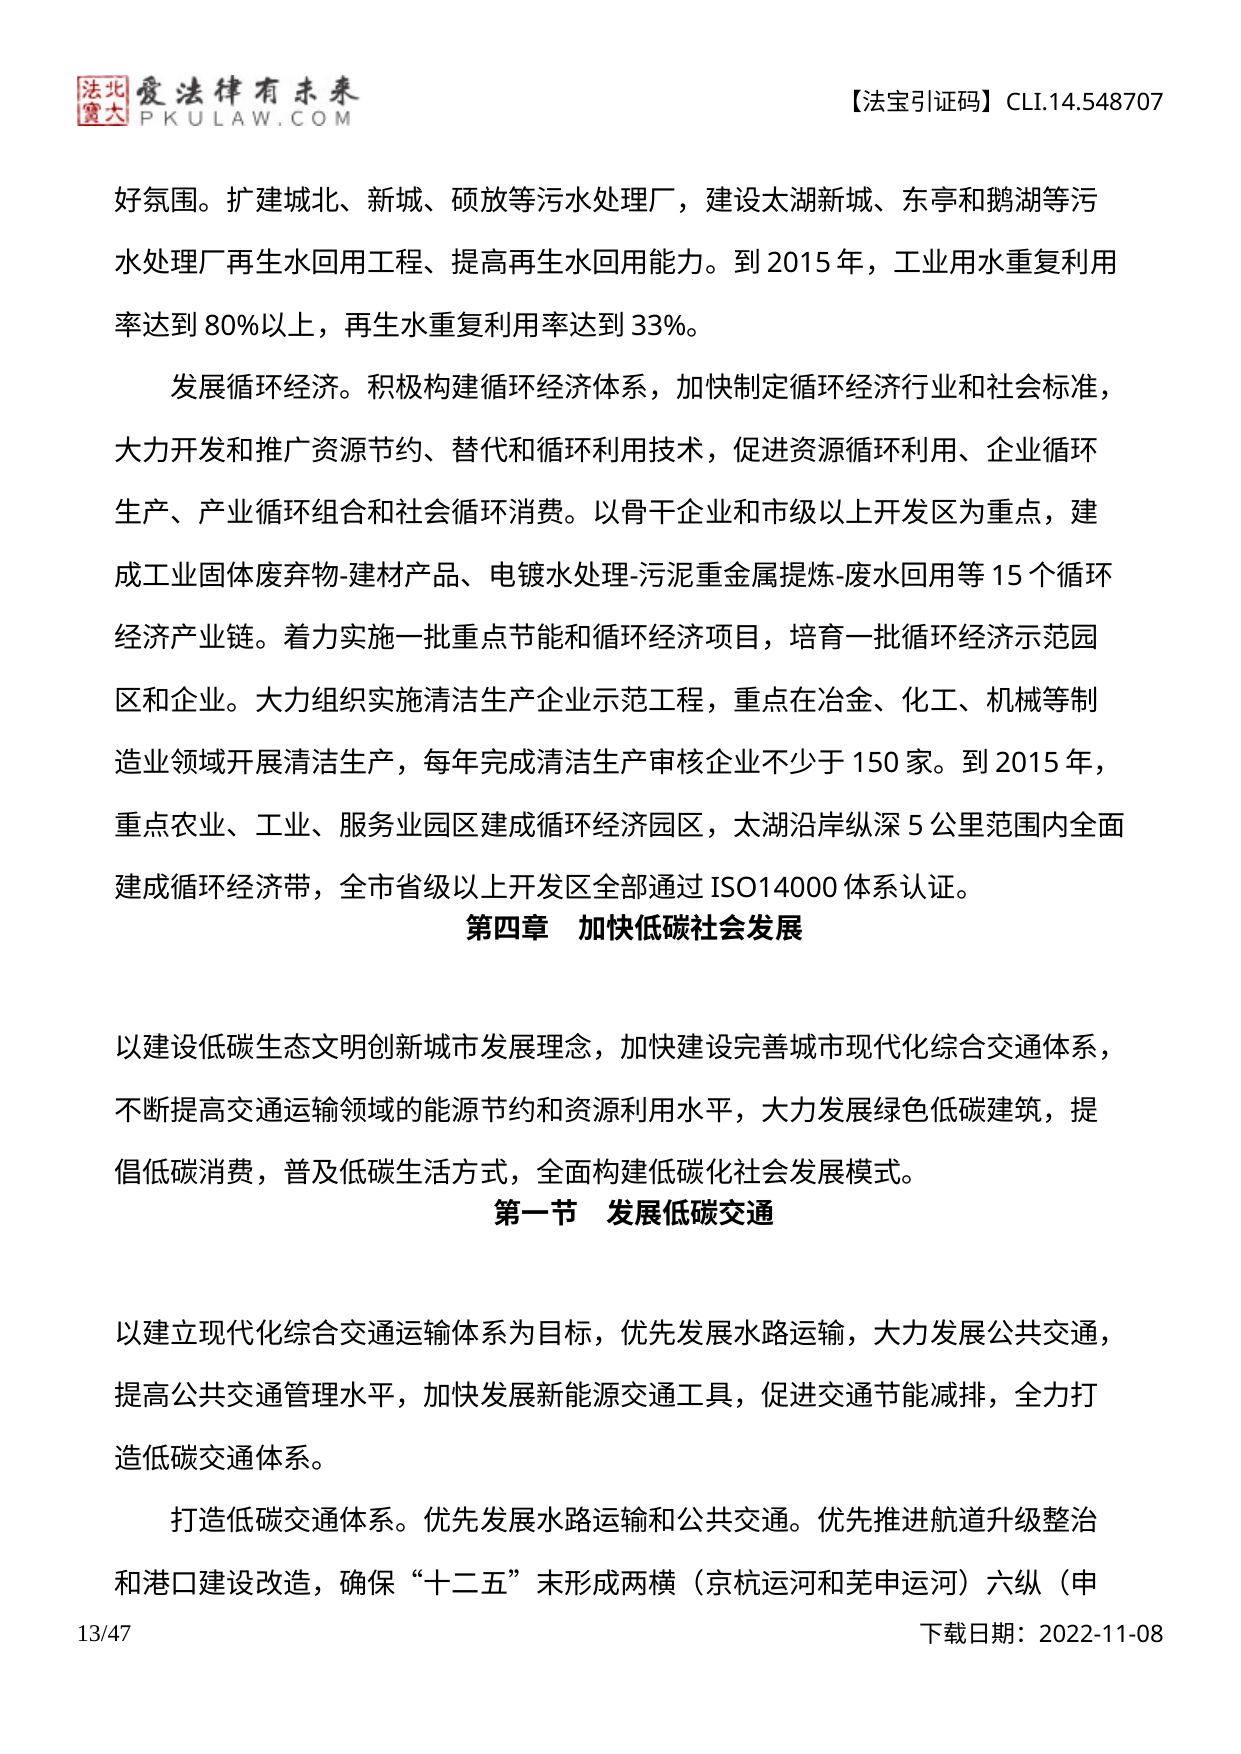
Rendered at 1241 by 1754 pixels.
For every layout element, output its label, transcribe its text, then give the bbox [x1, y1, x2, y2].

picture [76, 75, 361, 126]
text 第四章 加快低碳社会发展 [114, 906, 1126, 946]
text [114, 1289, 1126, 1601]
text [114, 156, 1126, 906]
text 以建设低碳生态文明创新城市发展理念，加快建设完善城市现代化综合交通体系，不断提高交通运输领域的能源节约和资源利用水平，大力发展绿色低碳建筑，提倡低碳消费，普及低碳生活方式，全面构建低碳化社会发展模式。 [114, 1003, 1126, 1191]
text 第一节 发展低碳交通 [114, 1191, 1126, 1232]
